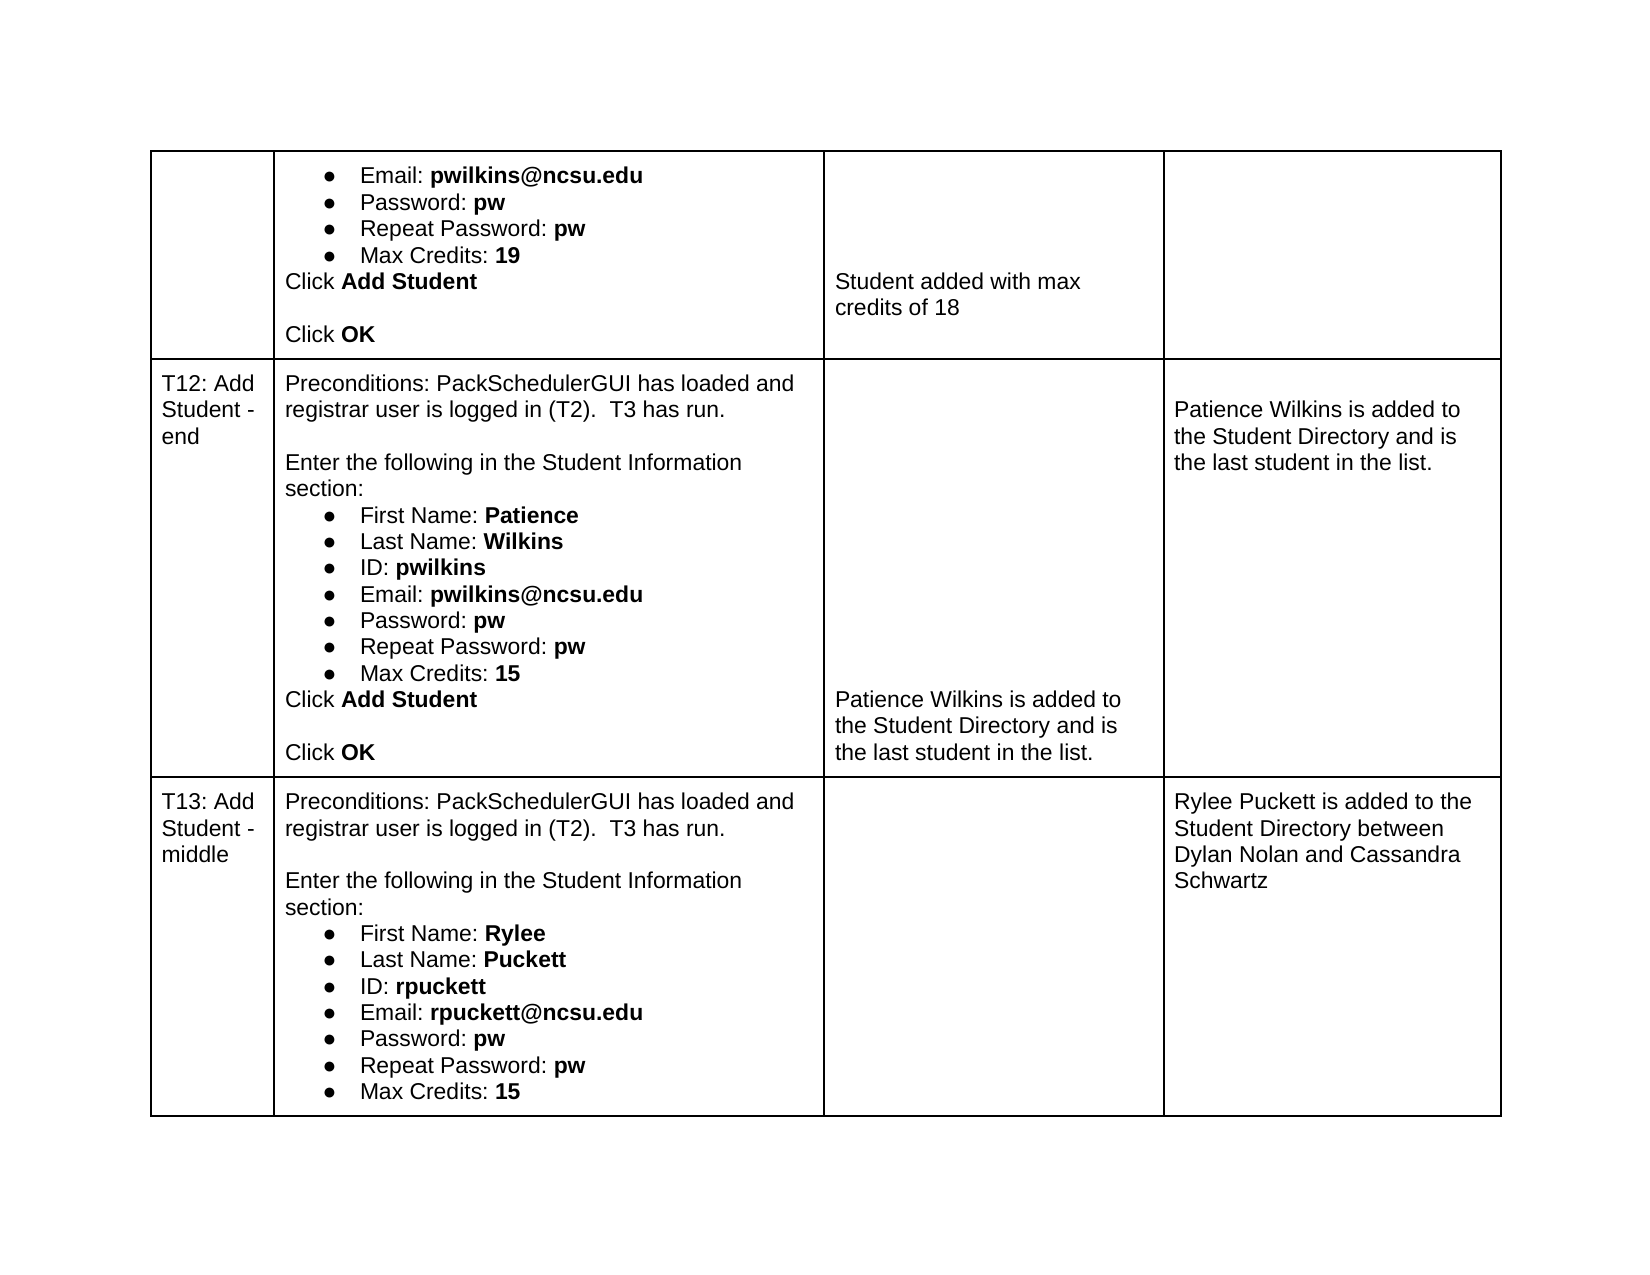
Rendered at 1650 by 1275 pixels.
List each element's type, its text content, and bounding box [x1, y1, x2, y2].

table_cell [152, 778, 273, 1115]
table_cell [152, 152, 273, 357]
table_cell T12: Add Student - end [152, 360, 273, 776]
table_cell Patience Wilkins is added to the Student Directory and is the last student in the list. [825, 360, 1163, 776]
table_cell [1165, 778, 1500, 1115]
table_cell Preconditions: PackSchedulerGUI has loaded and registrar user is logged in (T2). T3 has run. Enter the following in the Student Information section: First Name: Patience Last Name: Wilkins ID: pwilkins Email: pwilkins@ncsu.edu Password: pw Repeat Password: pw Max Credits: 15 Click Add Student Click OK [275, 360, 823, 776]
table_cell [1165, 152, 1500, 357]
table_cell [825, 778, 1163, 1115]
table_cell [275, 778, 823, 1115]
table_cell Patience Wilkins is added to the Student Directory and is the last student in the list. [1165, 360, 1500, 776]
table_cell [275, 152, 823, 357]
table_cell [825, 152, 1163, 357]
